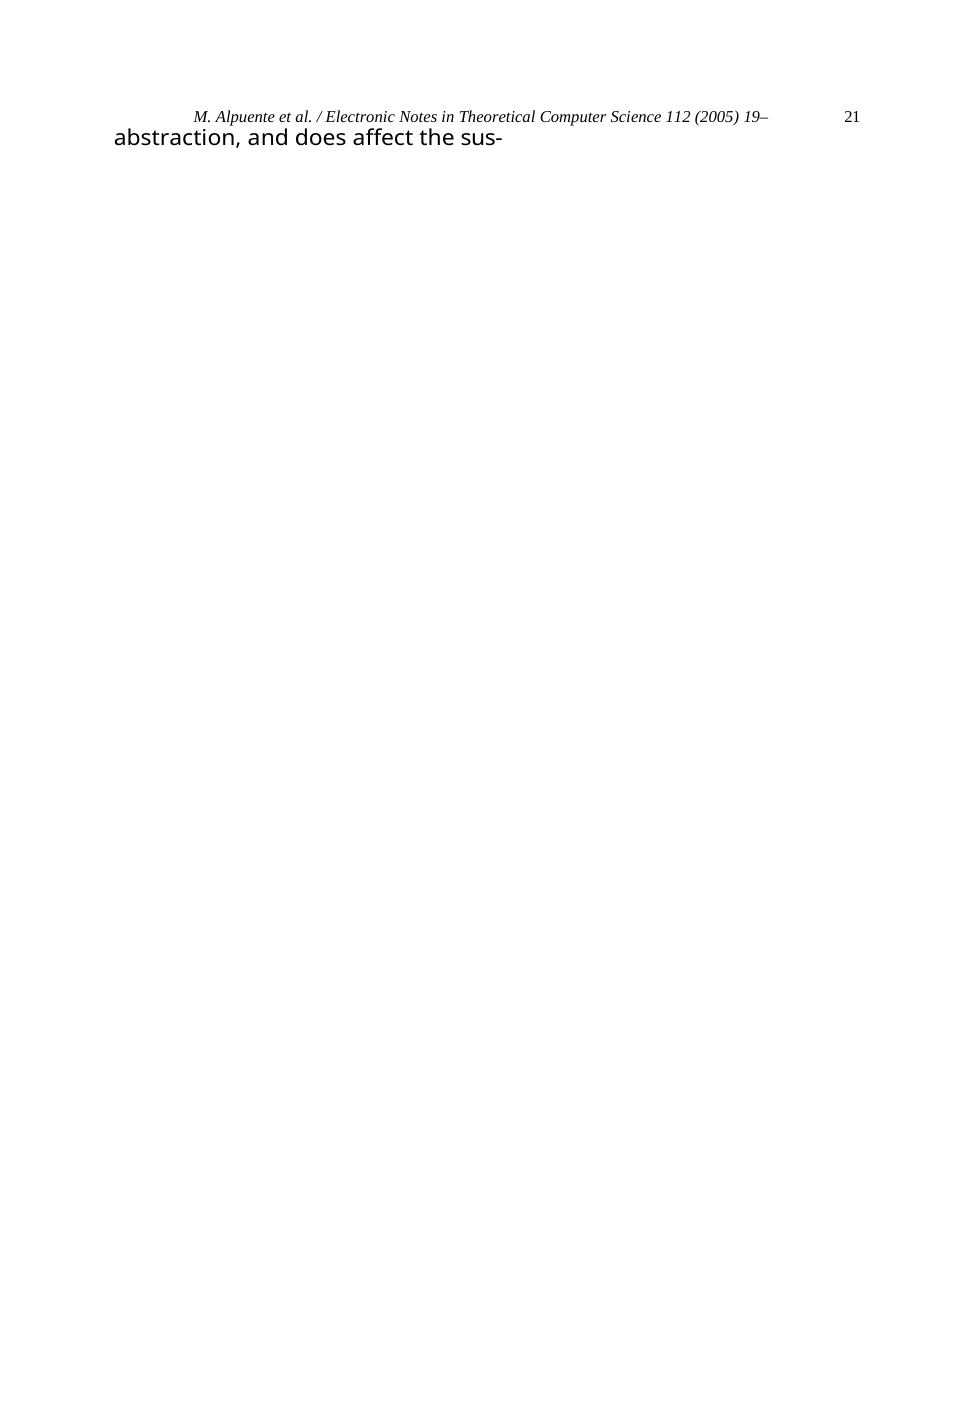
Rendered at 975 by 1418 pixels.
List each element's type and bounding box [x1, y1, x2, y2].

text [113, 125, 862, 151]
